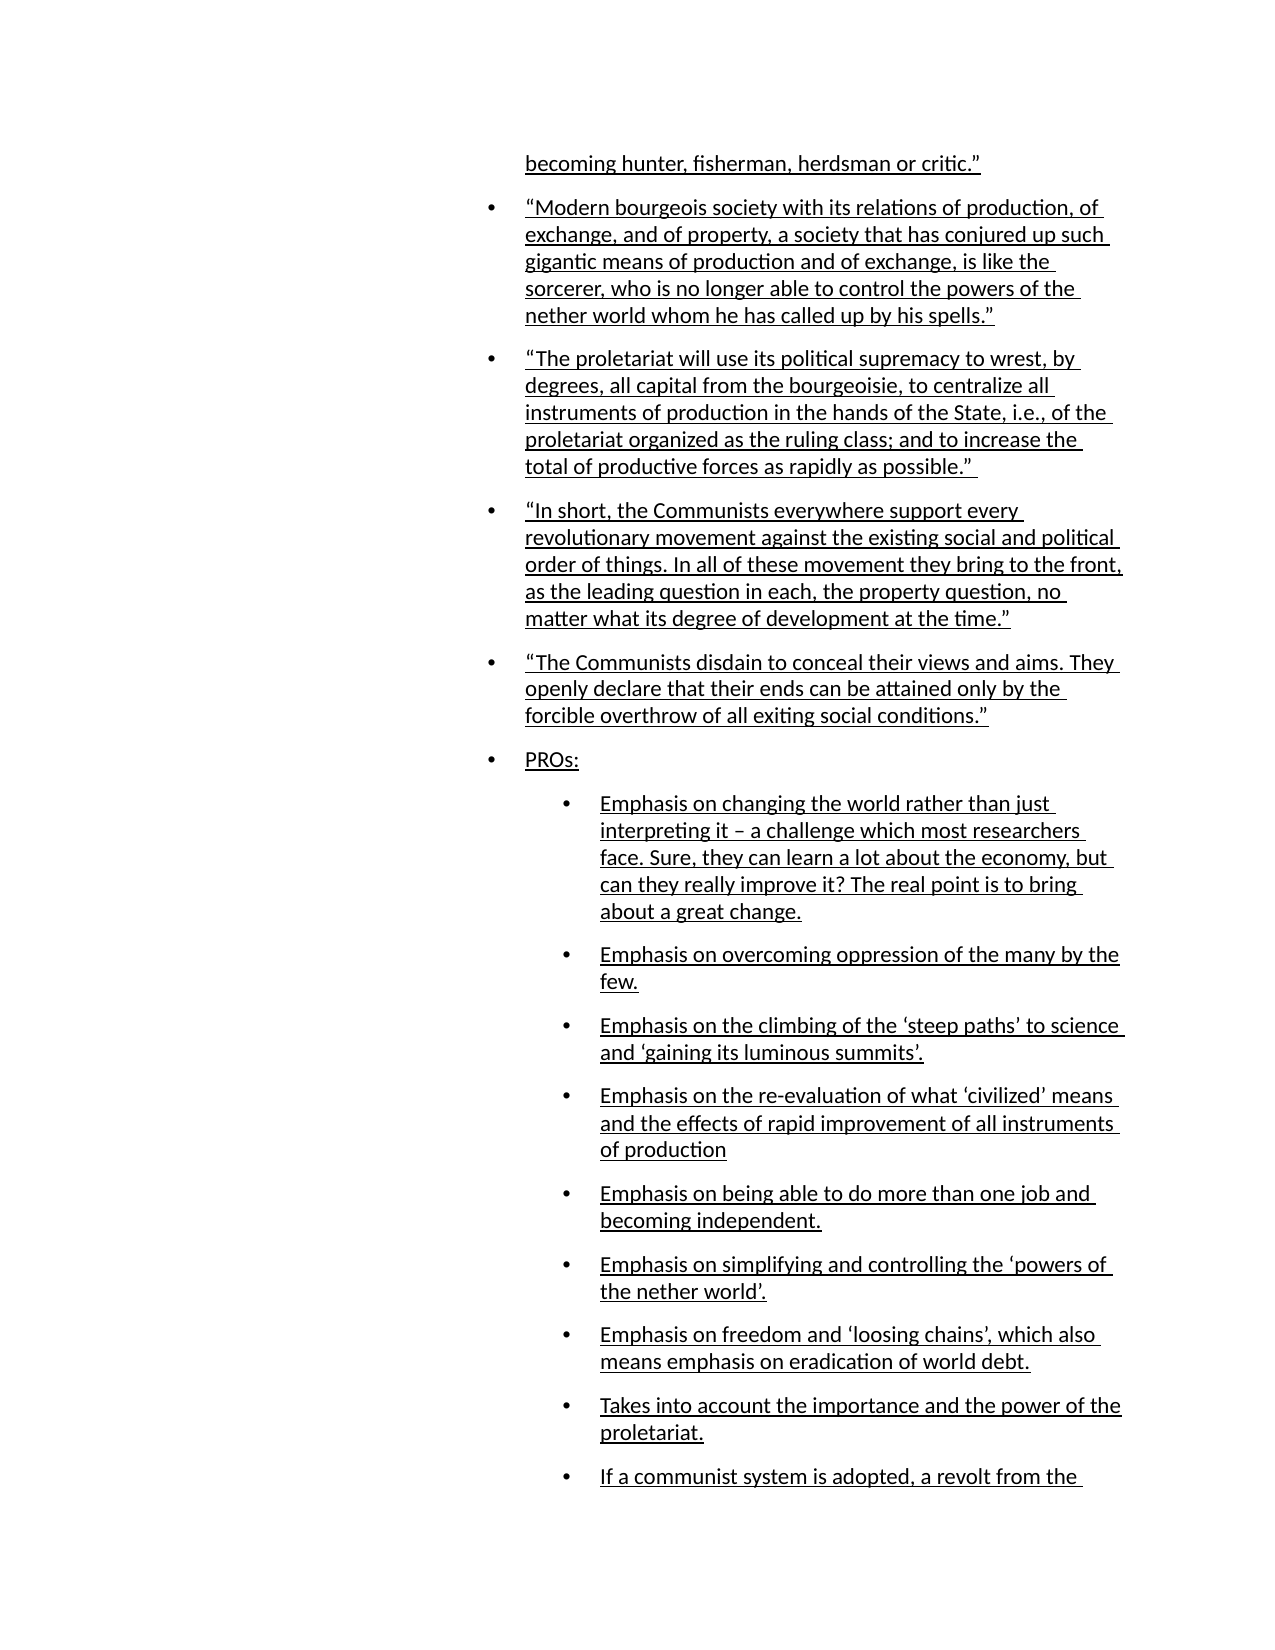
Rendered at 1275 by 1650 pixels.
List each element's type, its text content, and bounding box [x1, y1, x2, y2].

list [562, 1462, 1125, 1489]
list “In short, the Communists everywhere support every revolutionary movement against the existing social and political order of things. In all of these movement they bring to the front, as the leading question in each, the property question, no matter what its degree of development at the time.” [487, 497, 1125, 632]
list PROs: [487, 746, 1125, 773]
list “The proletariat will use its political supremacy to wrest, by degrees, all capital from the bourgeoisie, to centralize all instruments of production in the hands of the State, i.e., of the proletariat organized as the ruling class; and to increase the total of productive forces as rapidly as possible.” [487, 345, 1125, 480]
list Emphasis on simplifying and controlling the ‘powers of the nether world’. [562, 1251, 1125, 1304]
list Emphasis on freedom and ‘loosing chains’, which also means emphasis on eradication of world debt. [562, 1321, 1125, 1375]
list “The Communists disdain to conceal their views and aims. They openly declare that their ends can be attained only by the forcible overthrow of all exiting social conditions.” [487, 648, 1125, 729]
list Emphasis on overcoming oppression of the many by the few. [562, 941, 1125, 995]
list Emphasis on changing the world rather than just interpreting it – a challenge which most researchers face. Sure, they can learn a lot about the economy, but can they really improve it? The real point is to bring about a great change. [562, 789, 1125, 924]
list Emphasis on the climbing of the ‘steep paths’ to science and ‘gaining its luminous summits’. [562, 1012, 1125, 1066]
list Emphasis on being able to do more than one job and becoming independent. [562, 1180, 1125, 1234]
list Emphasis on the re-evaluation of what ‘civilized’ means and the effects of rapid improvement of all instruments of production [562, 1082, 1125, 1163]
list “Modern bourgeois society with its relations of production, of exchange, and of property, a society that has conjured up such gigantic means of production and of exchange, is like the sorcerer, who is no longer able to control the powers of the nether world whom he has called up by his spells.” [487, 194, 1125, 328]
list Takes into account the importance and the power of the proletariat. [562, 1392, 1125, 1446]
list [487, 150, 1125, 177]
